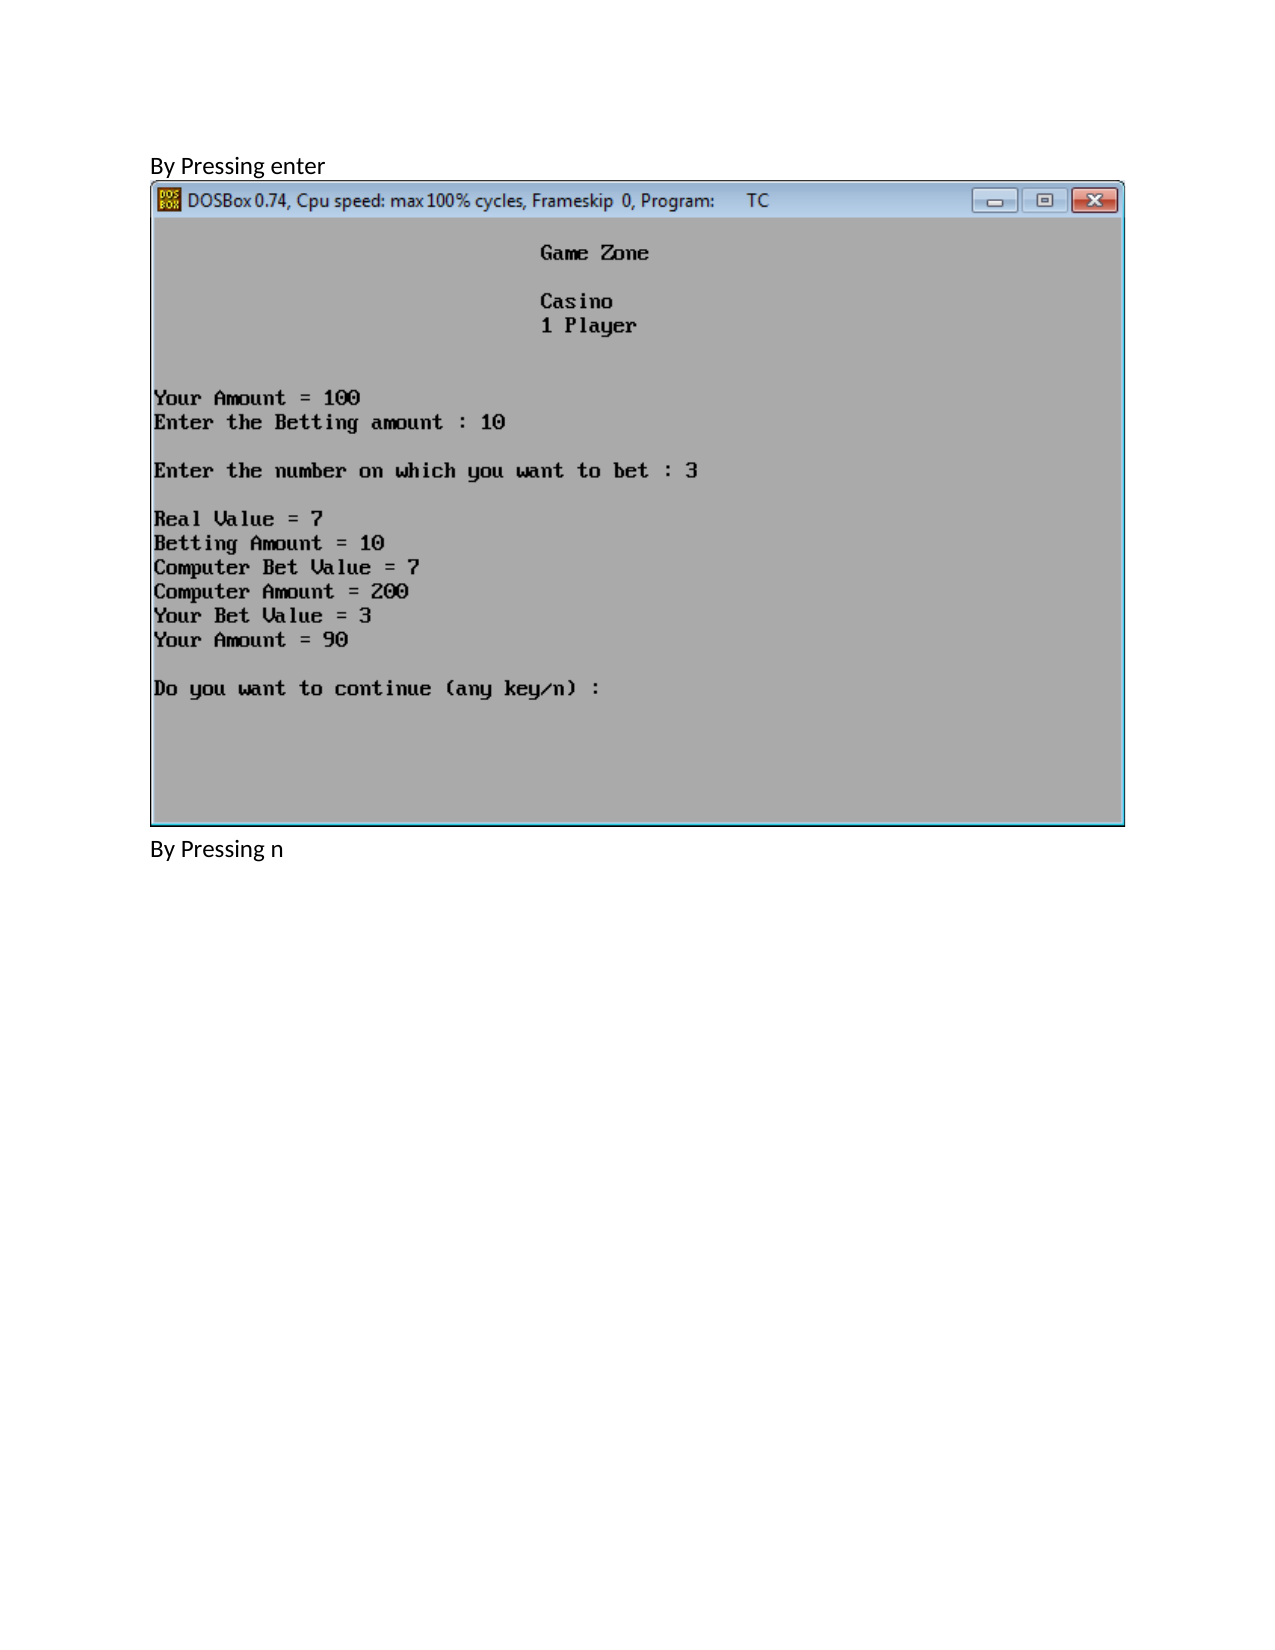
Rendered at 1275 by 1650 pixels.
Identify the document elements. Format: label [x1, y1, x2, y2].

picture [150, 180, 1125, 827]
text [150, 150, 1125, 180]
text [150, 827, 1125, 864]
